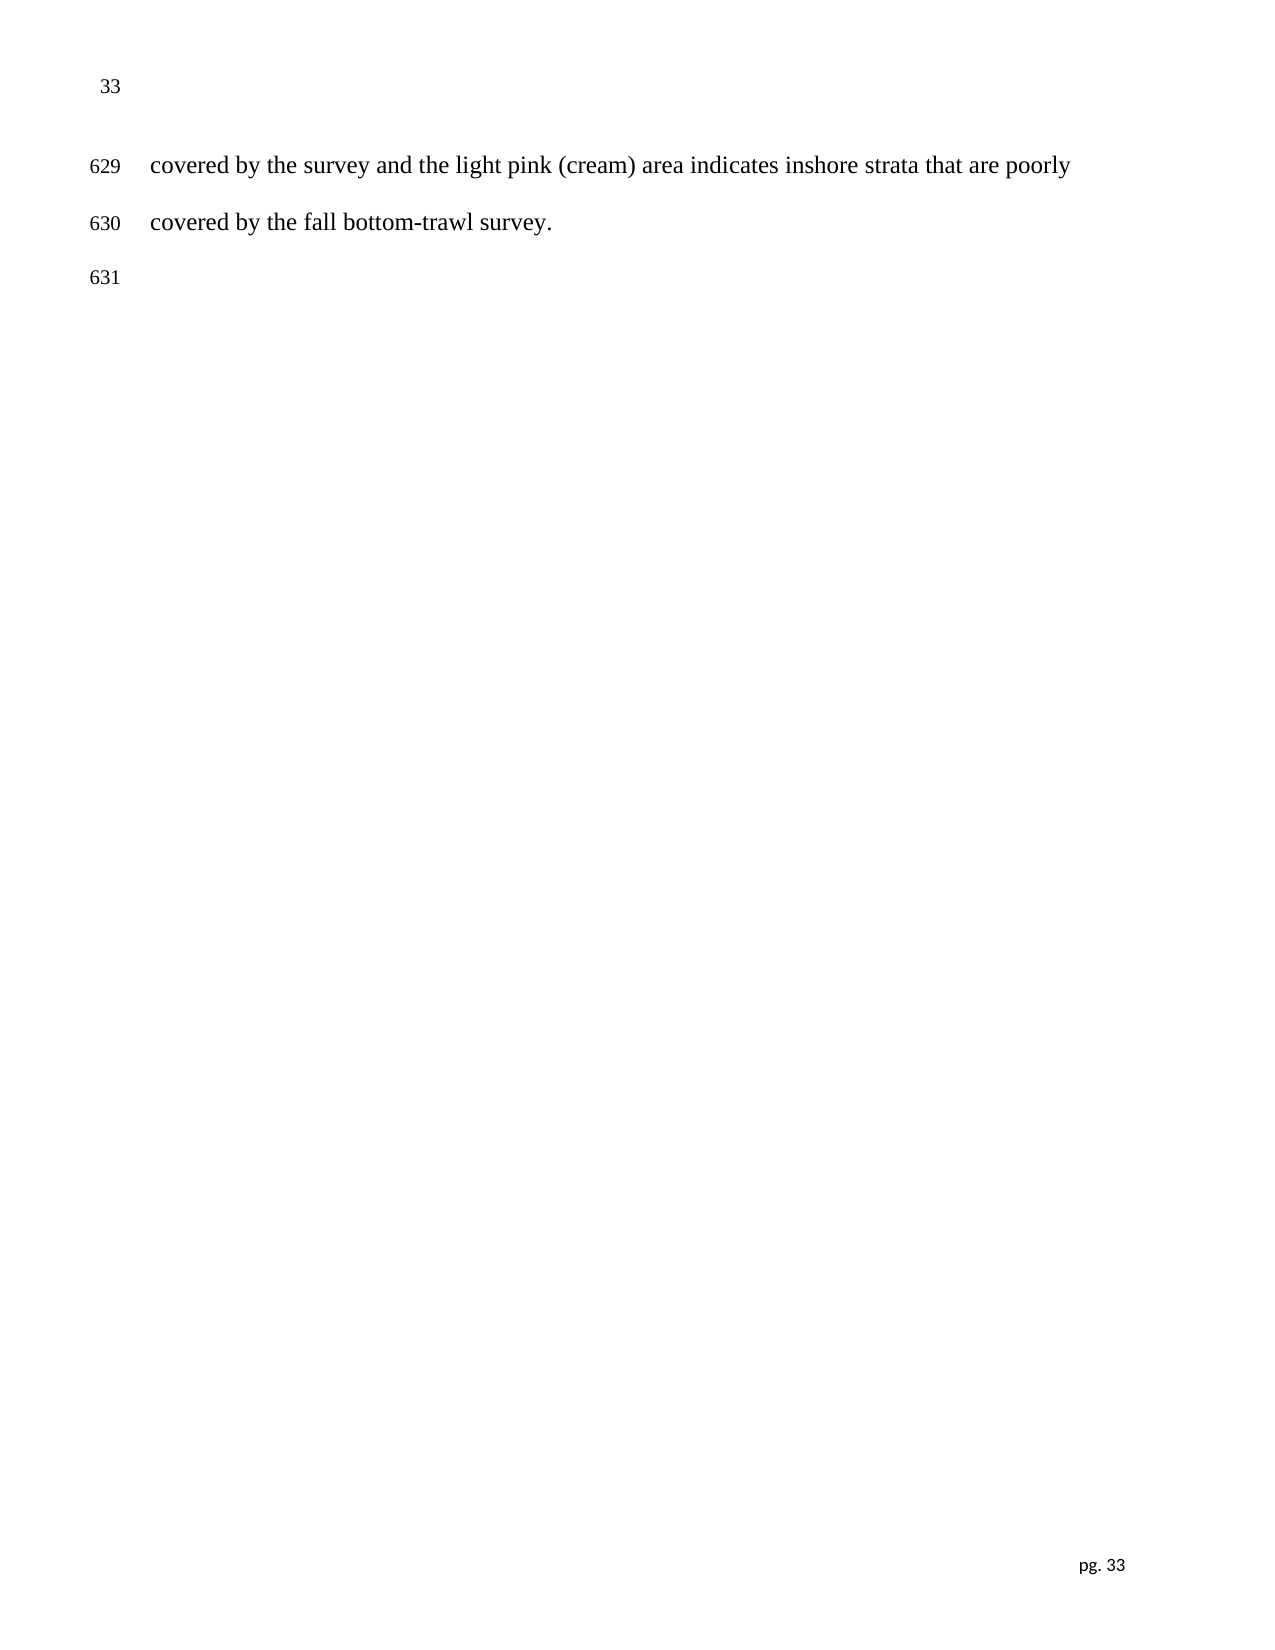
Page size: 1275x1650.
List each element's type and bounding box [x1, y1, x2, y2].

text [150, 150, 1125, 236]
